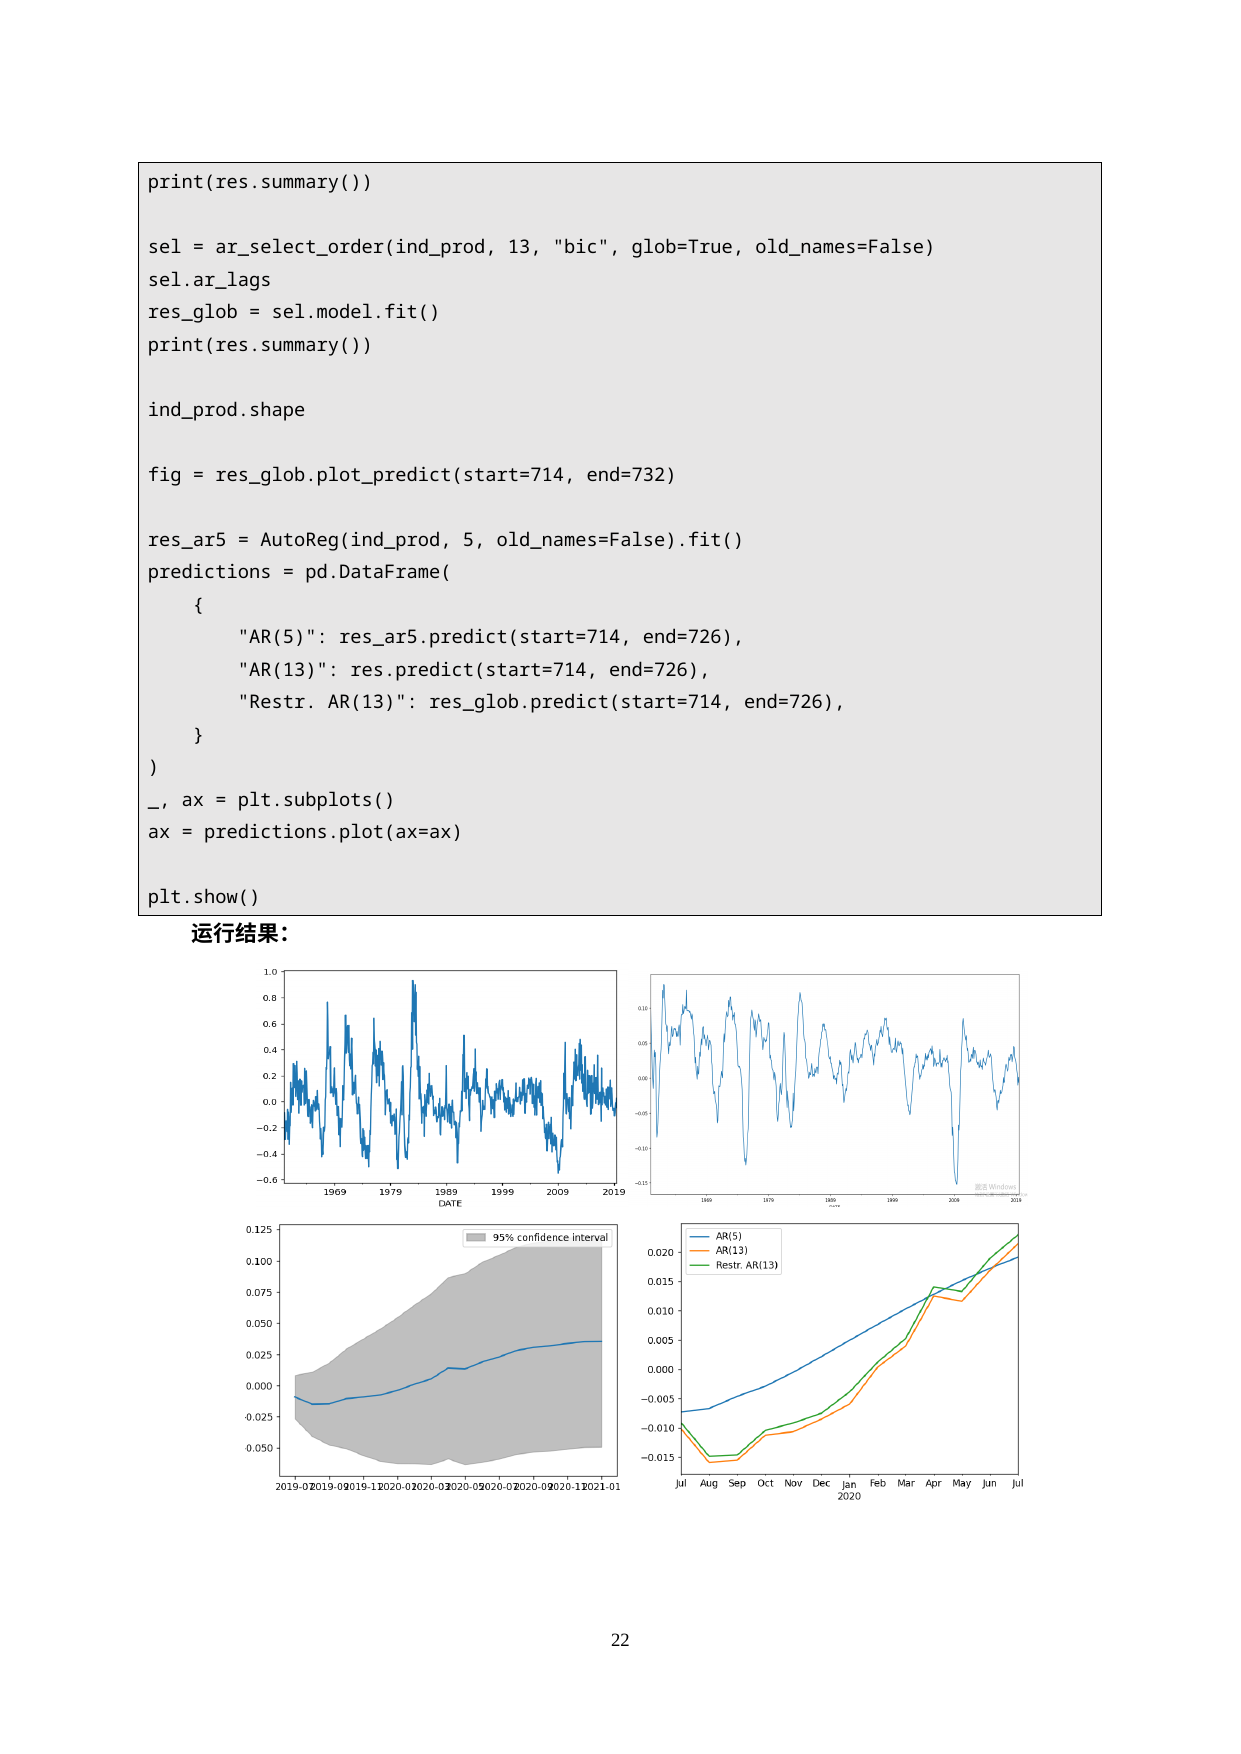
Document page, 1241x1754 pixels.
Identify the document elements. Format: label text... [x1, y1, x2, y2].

picture [256, 958, 1028, 1207]
text 运行结果： [148, 916, 1092, 948]
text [139, 163, 1101, 915]
picture [245, 1215, 1039, 1503]
